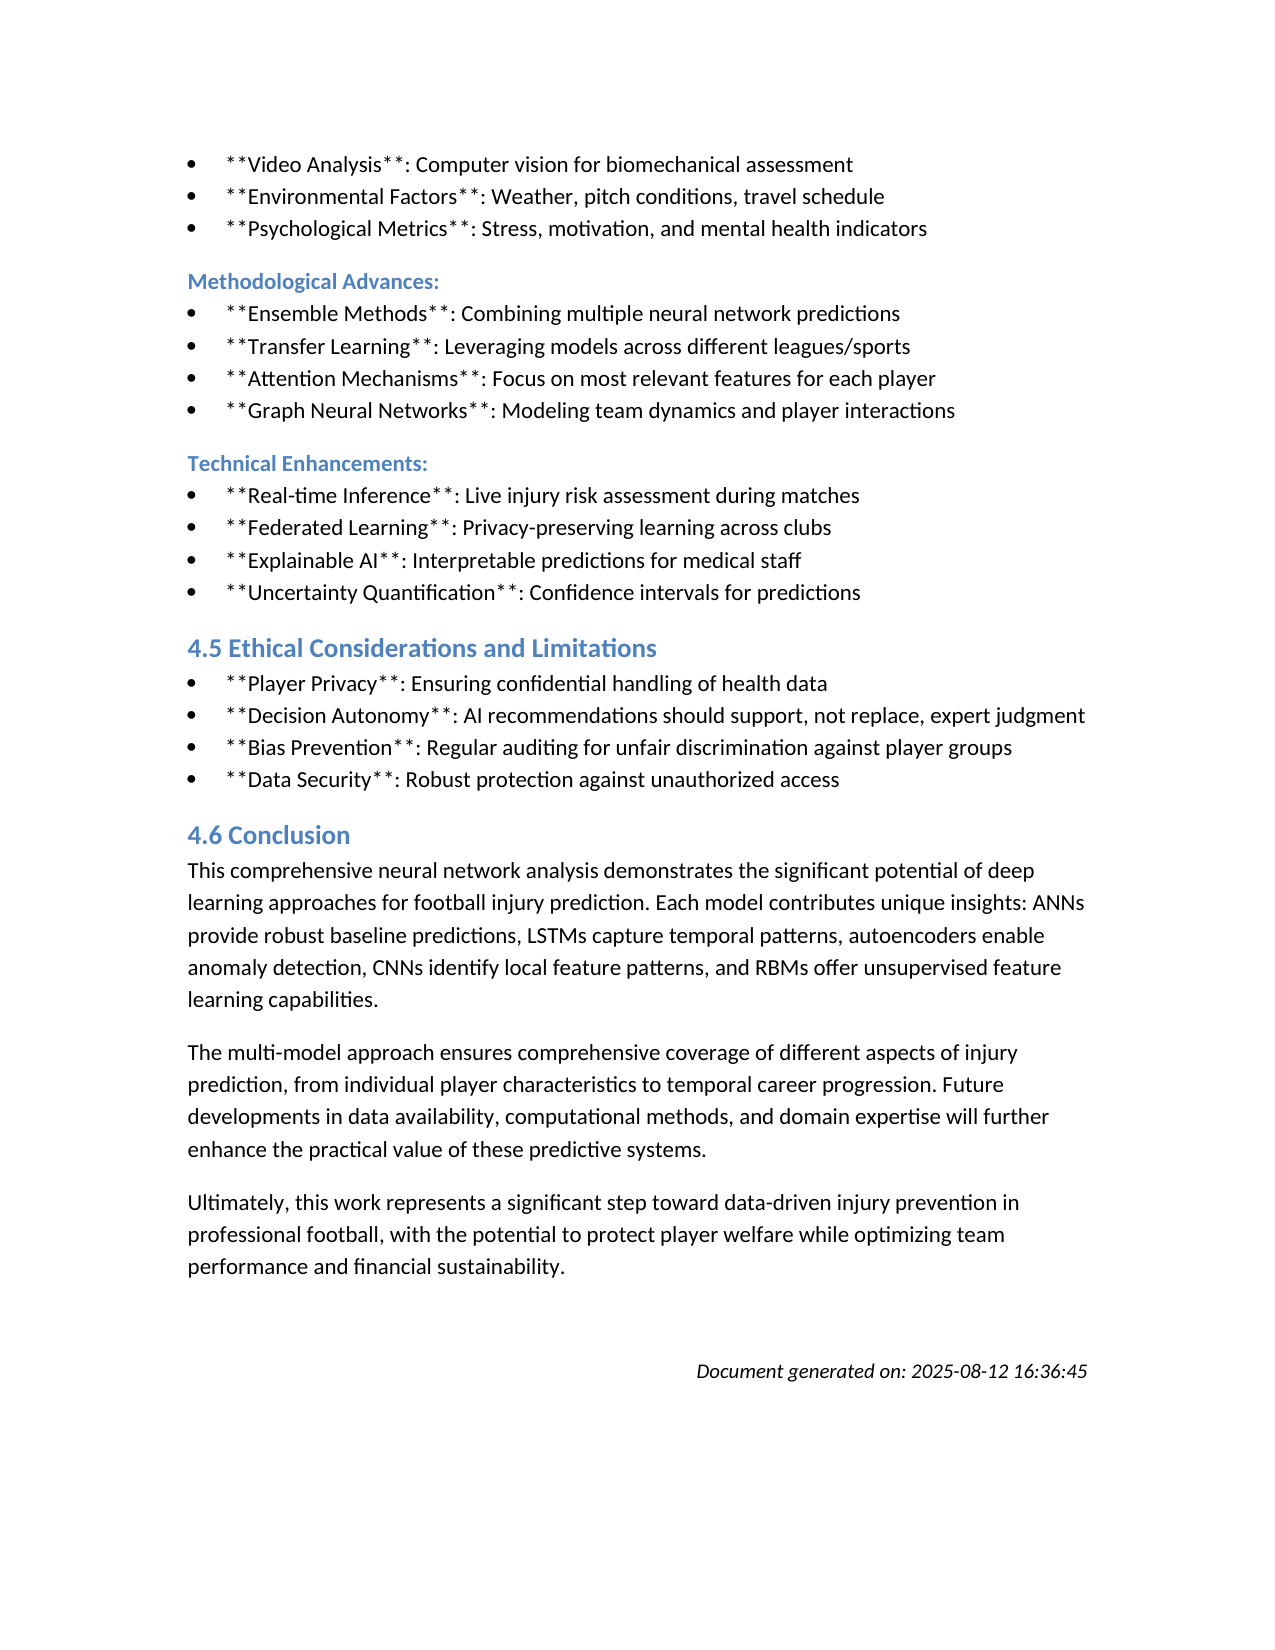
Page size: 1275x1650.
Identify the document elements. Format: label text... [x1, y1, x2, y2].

list **Federated Learning**: Privacy-preserving learning across clubs [187, 513, 1087, 542]
list **Graph Neural Networks**: Modeling team dynamics and player interactions [187, 396, 1087, 424]
text This comprehensive neural network analysis demonstrates the significant potential of deep learning approaches for football injury prediction. Each model contributes unique insights: ANNs provide robust baseline predictions, LSTMs capture temporal patterns, autoencoders enable anomaly detection, CNNs identify local feature patterns, and RBMs offer unsupervised feature learning capabilities. [187, 856, 1087, 1013]
list **Attention Mechanisms**: Focus on most relevant features for each player [187, 364, 1087, 392]
list **Real-time Inference**: Live injury risk assessment during matches [187, 481, 1087, 509]
text Document generated on: 2025-08-12 16:36:45 [187, 1358, 1087, 1383]
list **Data Security**: Robust protection against unauthorized access [187, 765, 1087, 793]
list **Explainable AI**: Interpretable predictions for medical staff [187, 546, 1087, 574]
text Ultimately, this work represents a significant step toward data-driven injury prevention in professional football, with the potential to protect player welfare while optimizing team performance and financial sustainability. [187, 1188, 1087, 1280]
subtitle Methodological Advances: [187, 267, 1087, 295]
list **Player Privacy**: Ensuring confidential handling of health data [187, 669, 1087, 697]
list **Ensemble Methods**: Combining multiple neural network predictions [187, 299, 1087, 328]
subtitle Technical Enhancements: [187, 449, 1087, 477]
subtitle 4.6 Conclusion [187, 818, 1087, 851]
list **Environmental Factors**: Weather, pitch conditions, travel schedule [187, 182, 1087, 210]
list **Bias Prevention**: Regular auditing for unfair discrimination against player groups [187, 733, 1087, 761]
subtitle 4.5 Ethical Considerations and Limitations [187, 631, 1087, 664]
list **Uncertainty Quantification**: Confidence intervals for predictions [187, 578, 1087, 606]
text The multi-model approach ensures comprehensive coverage of different aspects of injury prediction, from individual player characteristics to temporal career progression. Future developments in data availability, computational methods, and domain expertise will further enhance the practical value of these predictive systems. [187, 1038, 1087, 1163]
list **Decision Autonomy**: AI recommendations should support, not replace, expert judgment [187, 701, 1087, 729]
list **Transfer Learning**: Leveraging models across different leagues/sports [187, 332, 1087, 360]
list **Psychological Metrics**: Stress, motivation, and mental health indicators [187, 214, 1087, 242]
list **Video Analysis**: Computer vision for biomechanical assessment [187, 150, 1087, 178]
